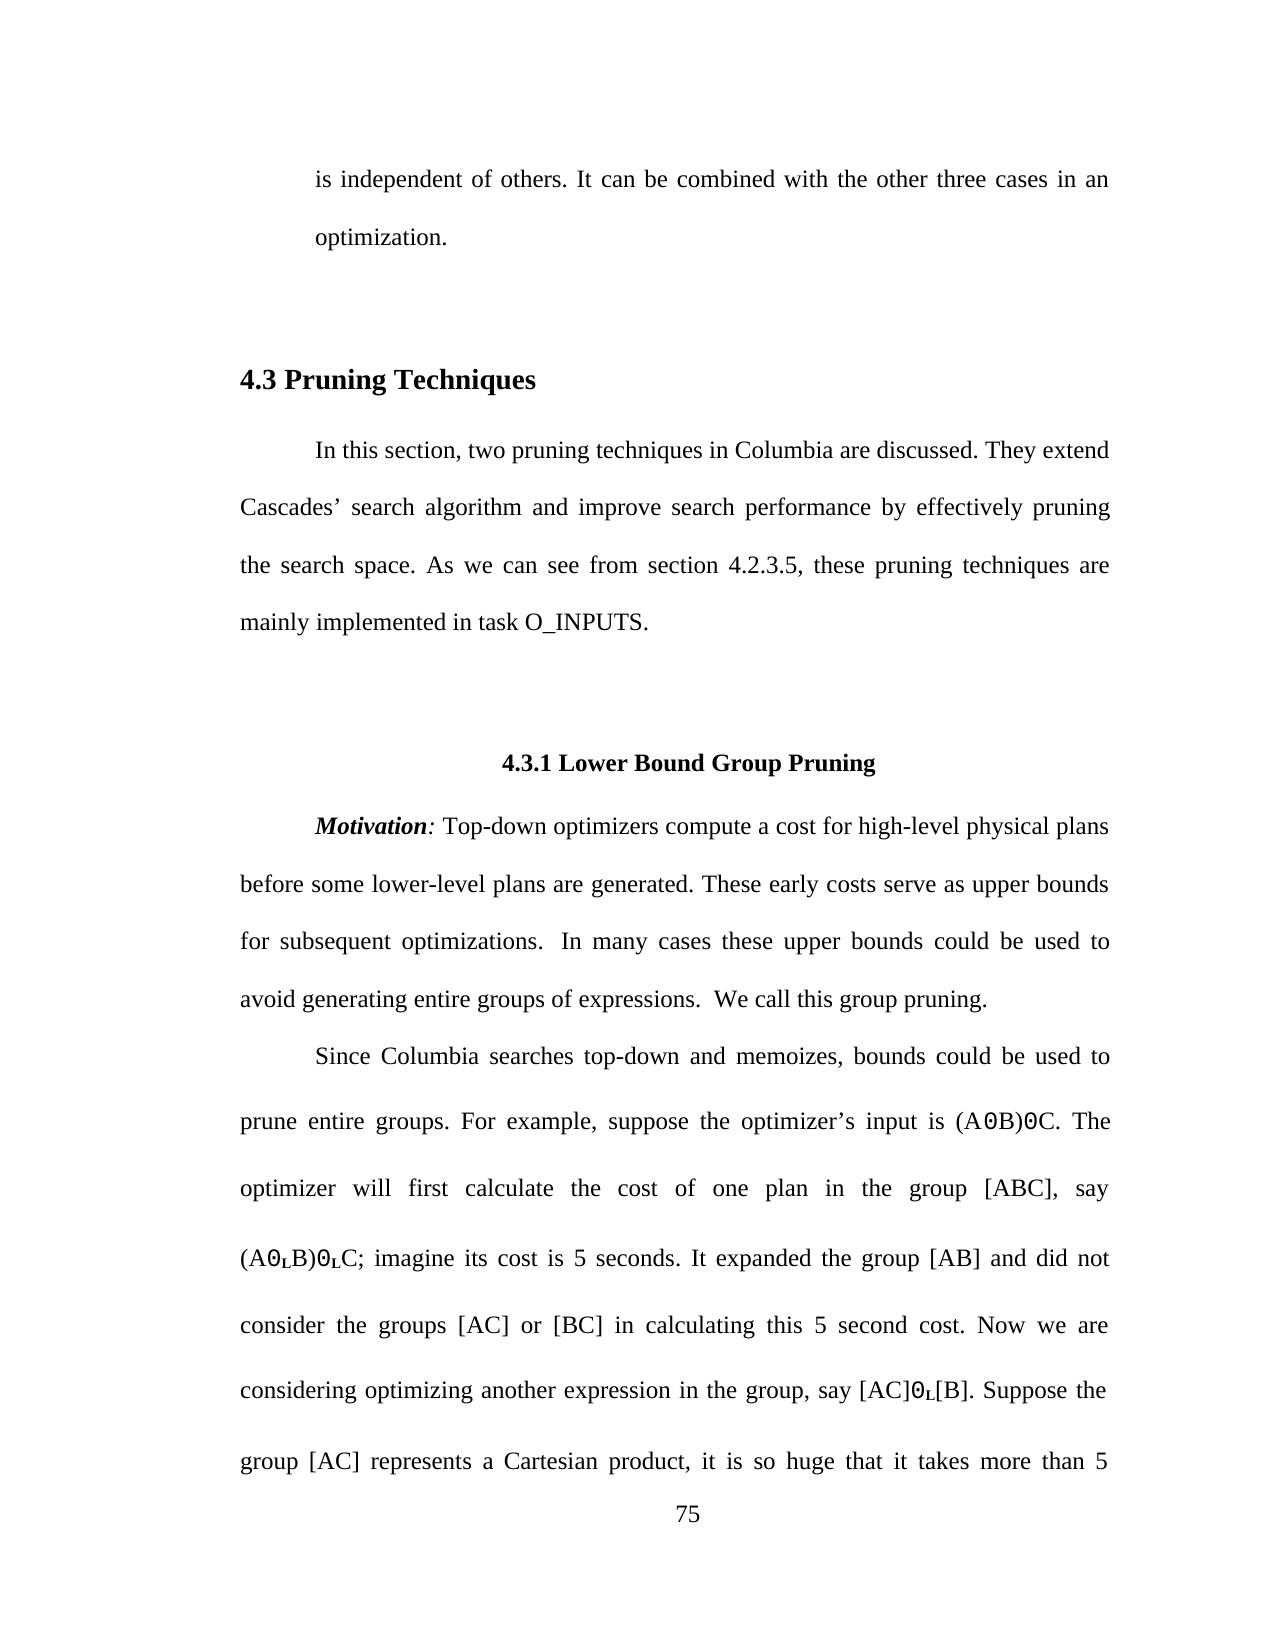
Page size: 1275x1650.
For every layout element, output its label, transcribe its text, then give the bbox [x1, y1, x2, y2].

subtitle Lower Bound Group Pruning [240, 748, 1137, 777]
text Since Columbia searches top-down and memoizes, bounds could be used to prune entire groups. For example, suppose the optimizer’s input is (A0B)0C. The optimizer will first calculate the cost of one plan in the group [ABC], say [240, 1041, 1111, 1202]
text Motivation: Top-down optimizers compute a cost for high-level physical plans before some lower-level plans are generated. These early costs serve as upper bounds for subsequent optimizations. In many cases these upper bounds could be used to avoid generating entire groups of expressions. We call this group pruning. [240, 811, 1110, 1012]
text (A0LB)0LC; imagine its cost is 5 seconds. It expanded the group [AB] and did not consider the groups [AC] or [BC] in calculating this 5 second cost. Now we are considering optimizing another expression in the group, say [AC]0L[B]. Suppose the [240, 1243, 1110, 1406]
list Pruning Techniques [240, 362, 1137, 396]
text In this section, two pruning techniques in Columbia are discussed. They extend Cascades’ search algorithm and improve search performance by effectively pruning the search space. As we can see from section 4.2.3.5, these pruning techniques are mainly implemented in task O_INPUTS. [240, 435, 1111, 636]
text is independent of others. It can be combined with the other three cases in an optimization. [315, 164, 1111, 250]
text group [AC] represents a Cartesian product, it is so huge that it takes more than 5 [240, 1446, 1137, 1475]
